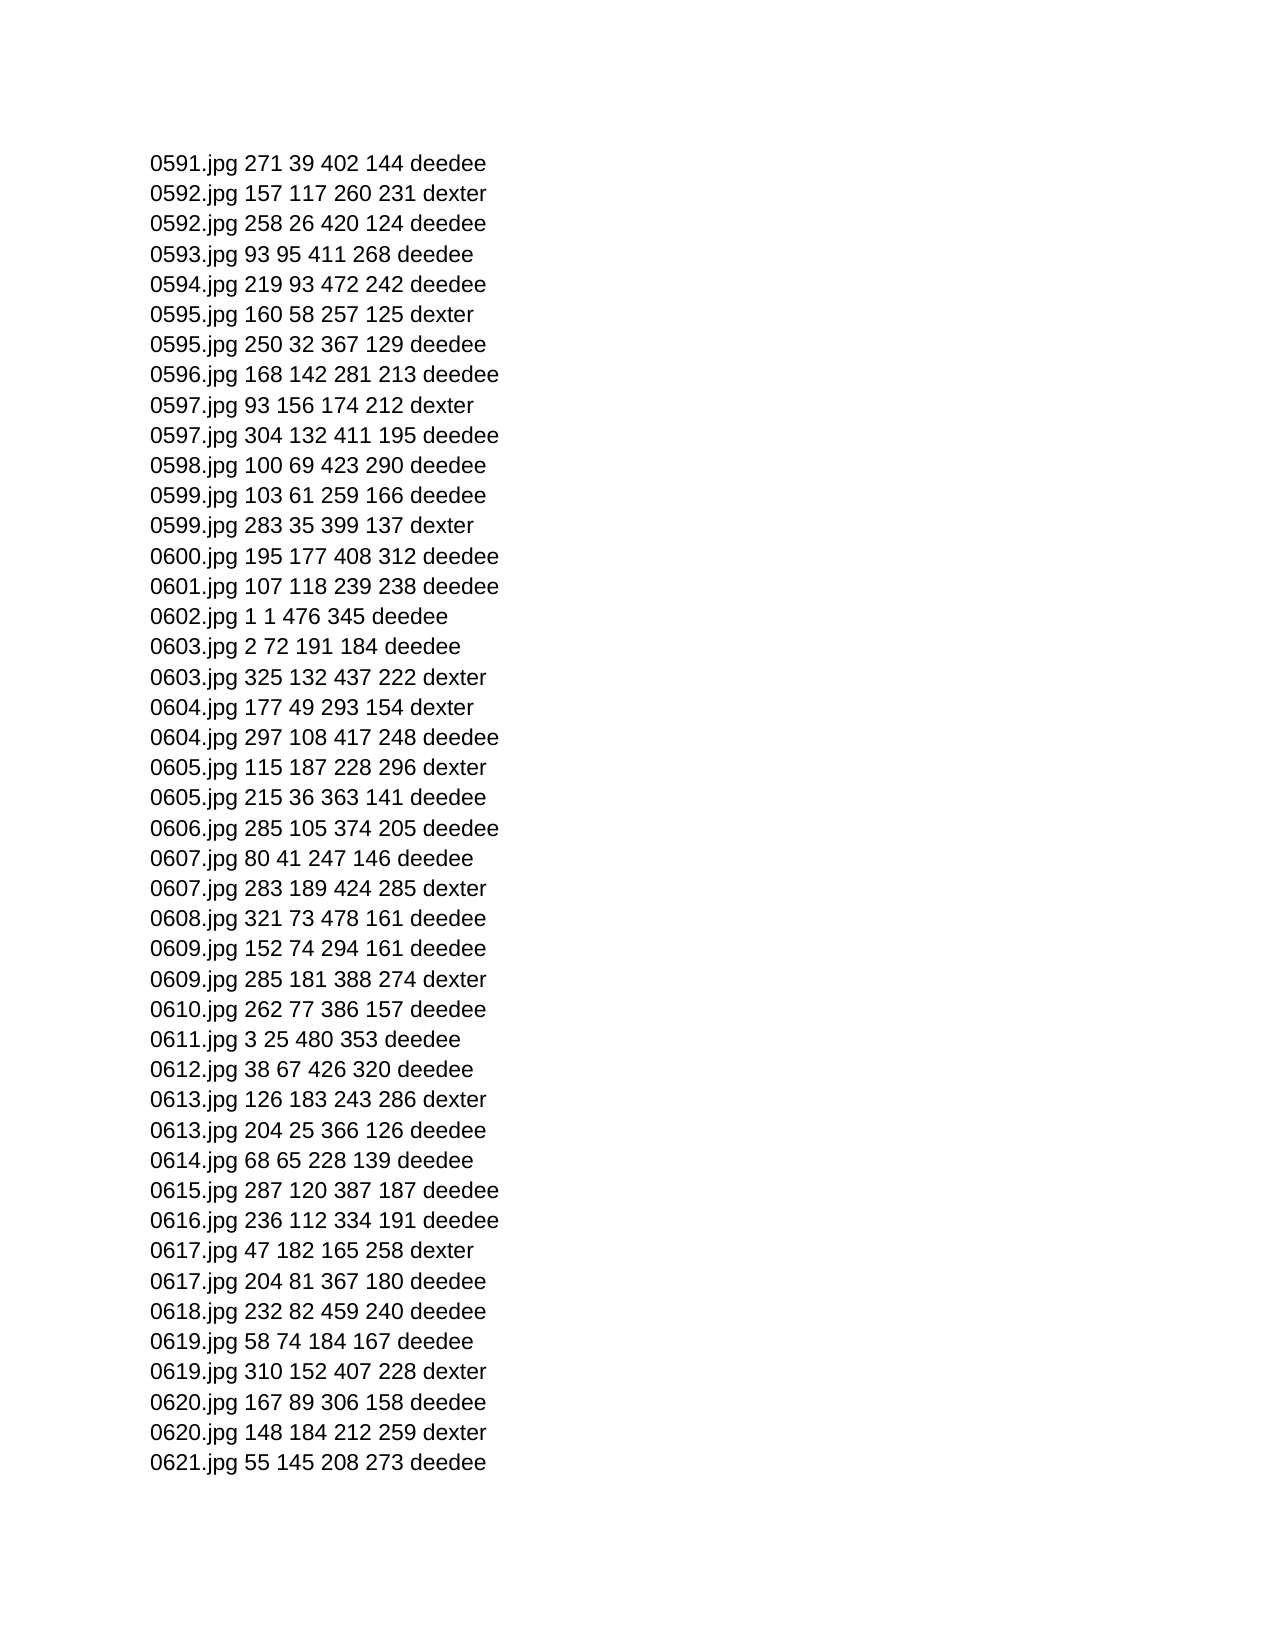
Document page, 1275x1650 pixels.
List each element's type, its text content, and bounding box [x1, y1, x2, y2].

text 0596.jpg 168 142 281 213 deedee [150, 361, 1125, 388]
text 0609.jpg 152 74 294 161 deedee [150, 935, 1125, 962]
text 0611.jpg 3 25 480 353 deedee [150, 1026, 1125, 1052]
text 0618.jpg 232 82 459 240 deedee [150, 1298, 1125, 1324]
text 0605.jpg 115 187 228 296 dexter [150, 754, 1125, 781]
text 0593.jpg 93 95 411 268 deedee [150, 241, 1125, 267]
text 0607.jpg 80 41 247 146 deedee [150, 845, 1125, 871]
text 0616.jpg 236 112 334 191 deedee [150, 1207, 1125, 1234]
text 0599.jpg 283 35 399 137 dexter [150, 512, 1125, 539]
text 0594.jpg 219 93 472 242 deedee [150, 271, 1125, 297]
text 0617.jpg 204 81 367 180 deedee [150, 1268, 1125, 1294]
text 0614.jpg 68 65 228 139 deedee [150, 1147, 1125, 1173]
text 0619.jpg 310 152 407 228 dexter [150, 1358, 1125, 1385]
text 0595.jpg 250 32 367 129 deedee [150, 331, 1125, 358]
text 0604.jpg 297 108 417 248 deedee [150, 724, 1125, 750]
text 0602.jpg 1 1 476 345 deedee [150, 603, 1125, 629]
text 0597.jpg 304 132 411 195 deedee [150, 422, 1125, 448]
text 0592.jpg 157 117 260 231 dexter [150, 180, 1125, 207]
text 0595.jpg 160 58 257 125 dexter [150, 301, 1125, 327]
text 0600.jpg 195 177 408 312 deedee [150, 543, 1125, 569]
text 0617.jpg 47 182 165 258 dexter [150, 1237, 1125, 1264]
text 0592.jpg 258 26 420 124 deedee [150, 210, 1125, 237]
text 0609.jpg 285 181 388 274 dexter [150, 966, 1125, 992]
text 0615.jpg 287 120 387 187 deedee [150, 1177, 1125, 1203]
text 0599.jpg 103 61 259 166 deedee [150, 482, 1125, 509]
text 0620.jpg 148 184 212 259 dexter [150, 1419, 1125, 1445]
text 0612.jpg 38 67 426 320 deedee [150, 1056, 1125, 1083]
text 0606.jpg 285 105 374 205 deedee [150, 814, 1125, 841]
text 0613.jpg 126 183 243 286 dexter [150, 1086, 1125, 1113]
text 0604.jpg 177 49 293 154 dexter [150, 694, 1125, 720]
text 0601.jpg 107 118 239 238 deedee [150, 573, 1125, 599]
text 0591.jpg 271 39 402 144 deedee [150, 150, 1125, 176]
text 0598.jpg 100 69 423 290 deedee [150, 452, 1125, 478]
text 0621.jpg 55 145 208 273 deedee [150, 1449, 1125, 1475]
text 0608.jpg 321 73 478 161 deedee [150, 905, 1125, 932]
text 0613.jpg 204 25 366 126 deedee [150, 1117, 1125, 1143]
text 0597.jpg 93 156 174 212 dexter [150, 392, 1125, 418]
text 0603.jpg 2 72 191 184 deedee [150, 633, 1125, 660]
text 0605.jpg 215 36 363 141 deedee [150, 784, 1125, 811]
text 0619.jpg 58 74 184 167 deedee [150, 1328, 1125, 1354]
text 0603.jpg 325 132 437 222 dexter [150, 663, 1125, 690]
text 0620.jpg 167 89 306 158 deedee [150, 1388, 1125, 1415]
text 0607.jpg 283 189 424 285 dexter [150, 875, 1125, 901]
text 0610.jpg 262 77 386 157 deedee [150, 996, 1125, 1022]
